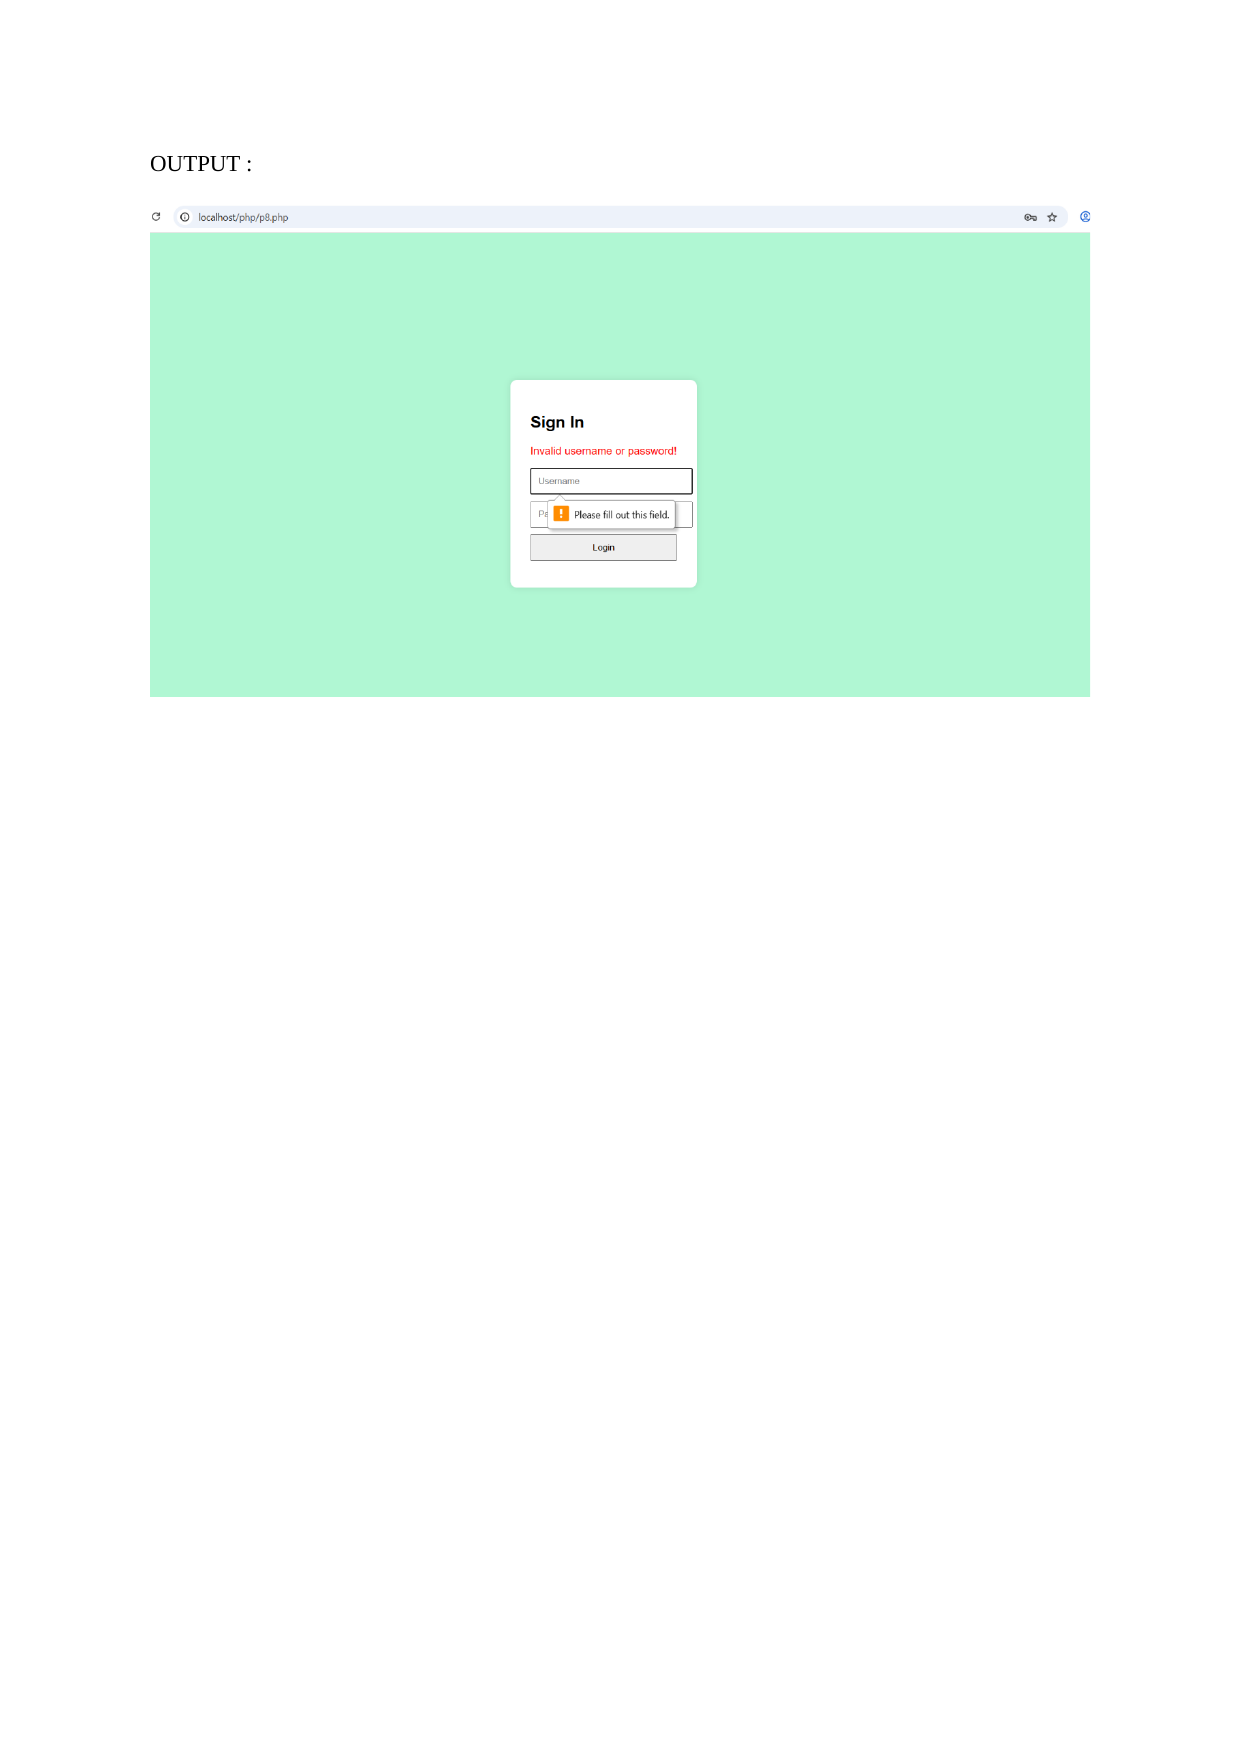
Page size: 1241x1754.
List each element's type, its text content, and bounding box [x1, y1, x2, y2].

picture [150, 202, 1091, 697]
text OUTPUT : [150, 150, 1090, 176]
